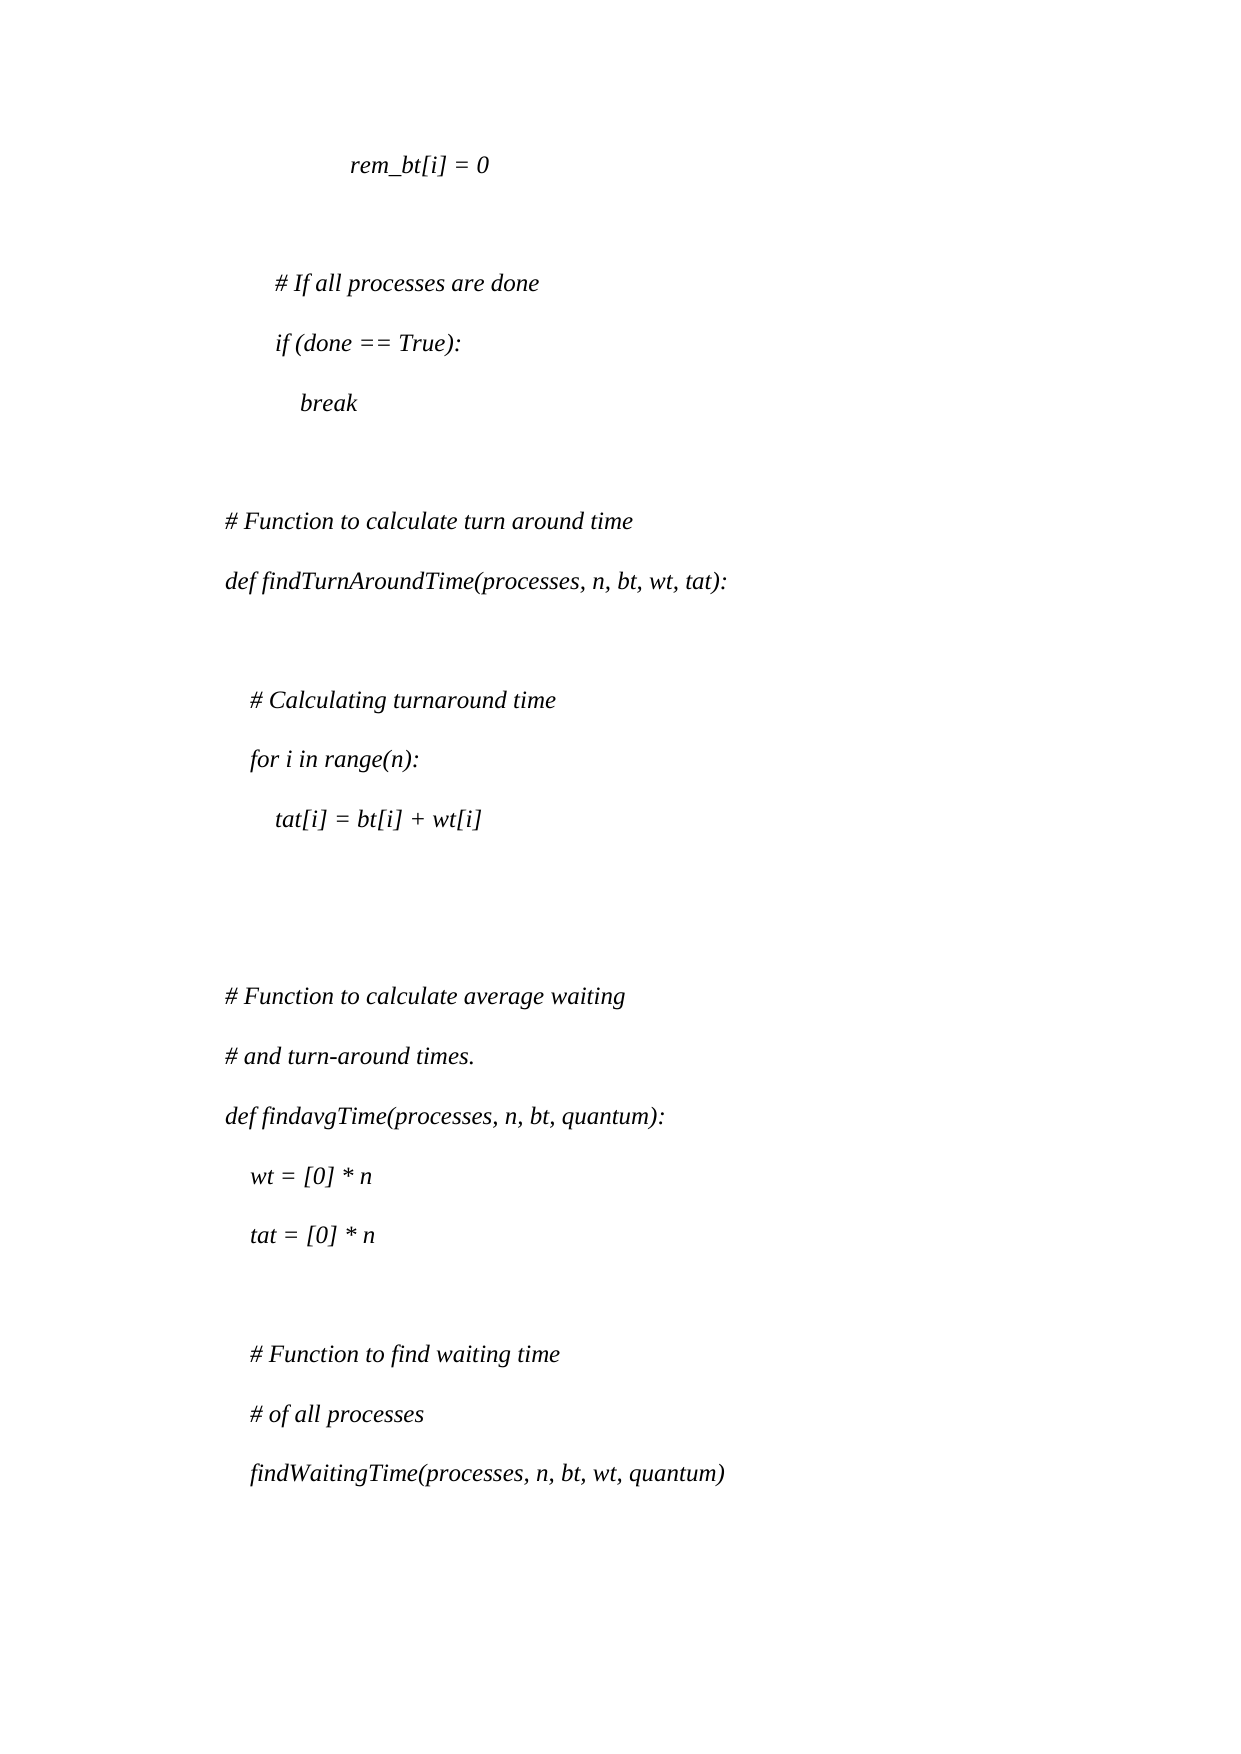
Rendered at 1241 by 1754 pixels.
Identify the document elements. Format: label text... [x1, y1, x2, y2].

text # and turn-around times. [225, 1041, 1090, 1070]
text # Function to calculate average waiting [225, 981, 1090, 1010]
text rem_bt[i] = 0 [225, 150, 1090, 179]
text def findTurnAroundTime(processes, n, bt, wt, tat): [225, 566, 1090, 595]
text # Function to calculate turn around time [225, 506, 1090, 535]
text findWaitingTime(processes, n, bt, wt, quantum) [225, 1458, 1090, 1487]
text # Function to find waiting time [225, 1339, 1090, 1368]
text for i in range(n): [225, 744, 1090, 773]
text def findavgTime(processes, n, bt, quantum): [225, 1101, 1090, 1130]
text break [225, 388, 1090, 417]
text # of all processes [225, 1399, 1090, 1427]
text # If all processes are done [225, 268, 1090, 297]
text # Calculating turnaround time [225, 685, 1090, 713]
text if (done == True): [225, 328, 1090, 357]
text tat[i] = bt[i] + wt[i] [225, 804, 1090, 833]
text tat = [0] * n [225, 1221, 1090, 1249]
text wt = [0] * n [225, 1161, 1090, 1189]
